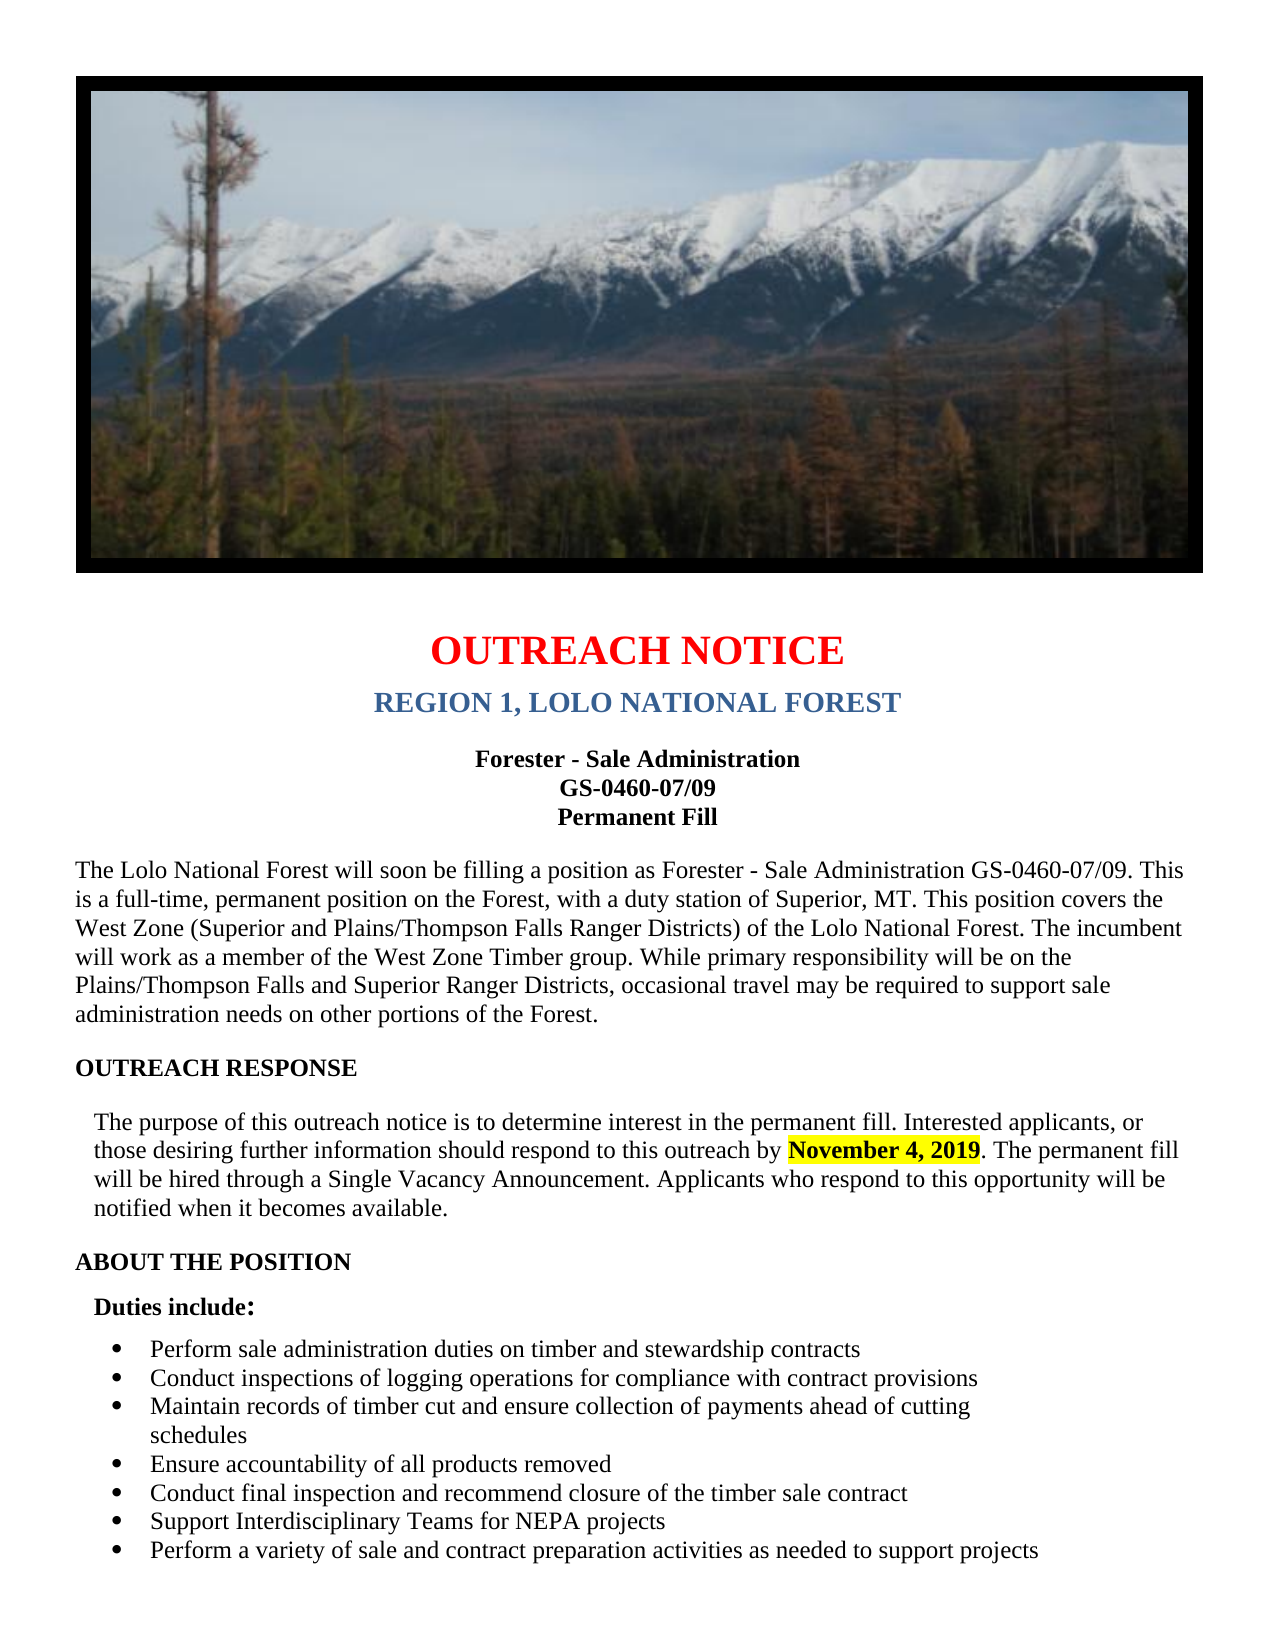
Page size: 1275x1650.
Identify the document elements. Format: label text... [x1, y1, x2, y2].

text Duties include: [94, 1288, 1050, 1321]
text Forester - Sale Administration [75, 744, 1200, 773]
text GS-0460-07/09 [75, 773, 1200, 802]
picture [91, 91, 1188, 558]
text The Lolo National Forest will soon be filling a position as Forester - Sale Administration GS-0460-07/09. This is a full-time, permanent position on the Forest, with a duty station of Superior, MT. This position covers the West Zone (Superior and Plains/Thompson Falls Ranger Districts) of the Lolo National Forest. The incumbent will work as a member of the West Zone Timber group. While primary responsibility will be on the Plains/Thompson Falls and Superior Ranger Districts, occasional travel may be required to support sale administration needs on other portions of the Forest. [75, 855, 1200, 1028]
title OUTREACH NOTICE [75, 625, 1200, 673]
text ABOUT THE POSITION [75, 1247, 1200, 1275]
list Ensure accountability of all products removed [112, 1449, 1050, 1478]
list Maintain records of timber cut and ensure collection of payments ahead of cutting schedules [112, 1391, 1050, 1449]
list Conduct inspections of logging operations for compliance with contract provisions [112, 1363, 1050, 1391]
text Permanent Fill [75, 802, 1200, 830]
text The purpose of this outreach notice is to determine interest in the permanent fill. Interested applicants, or those desiring further information should respond to this outreach by November 4, 2019. The permanent fill will be hired through a Single Vacancy Announcement. Applicants who respond to this opportunity will be notified when it becomes available. [94, 1107, 1200, 1222]
subtitle REGION 1, LOLO NATIONAL FOREST [75, 686, 1200, 719]
list Perform sale administration duties on timber and stewardship contracts [112, 1334, 1050, 1363]
list Perform a variety of sale and contract preparation activities as needed to support projects [112, 1535, 1050, 1564]
text OUTREACH RESPONSE [75, 1053, 1200, 1082]
list Support Interdisciplinary Teams for NEPA projects [112, 1506, 1050, 1535]
list Conduct final inspection and recommend closure of the timber sale contract [112, 1478, 1050, 1506]
